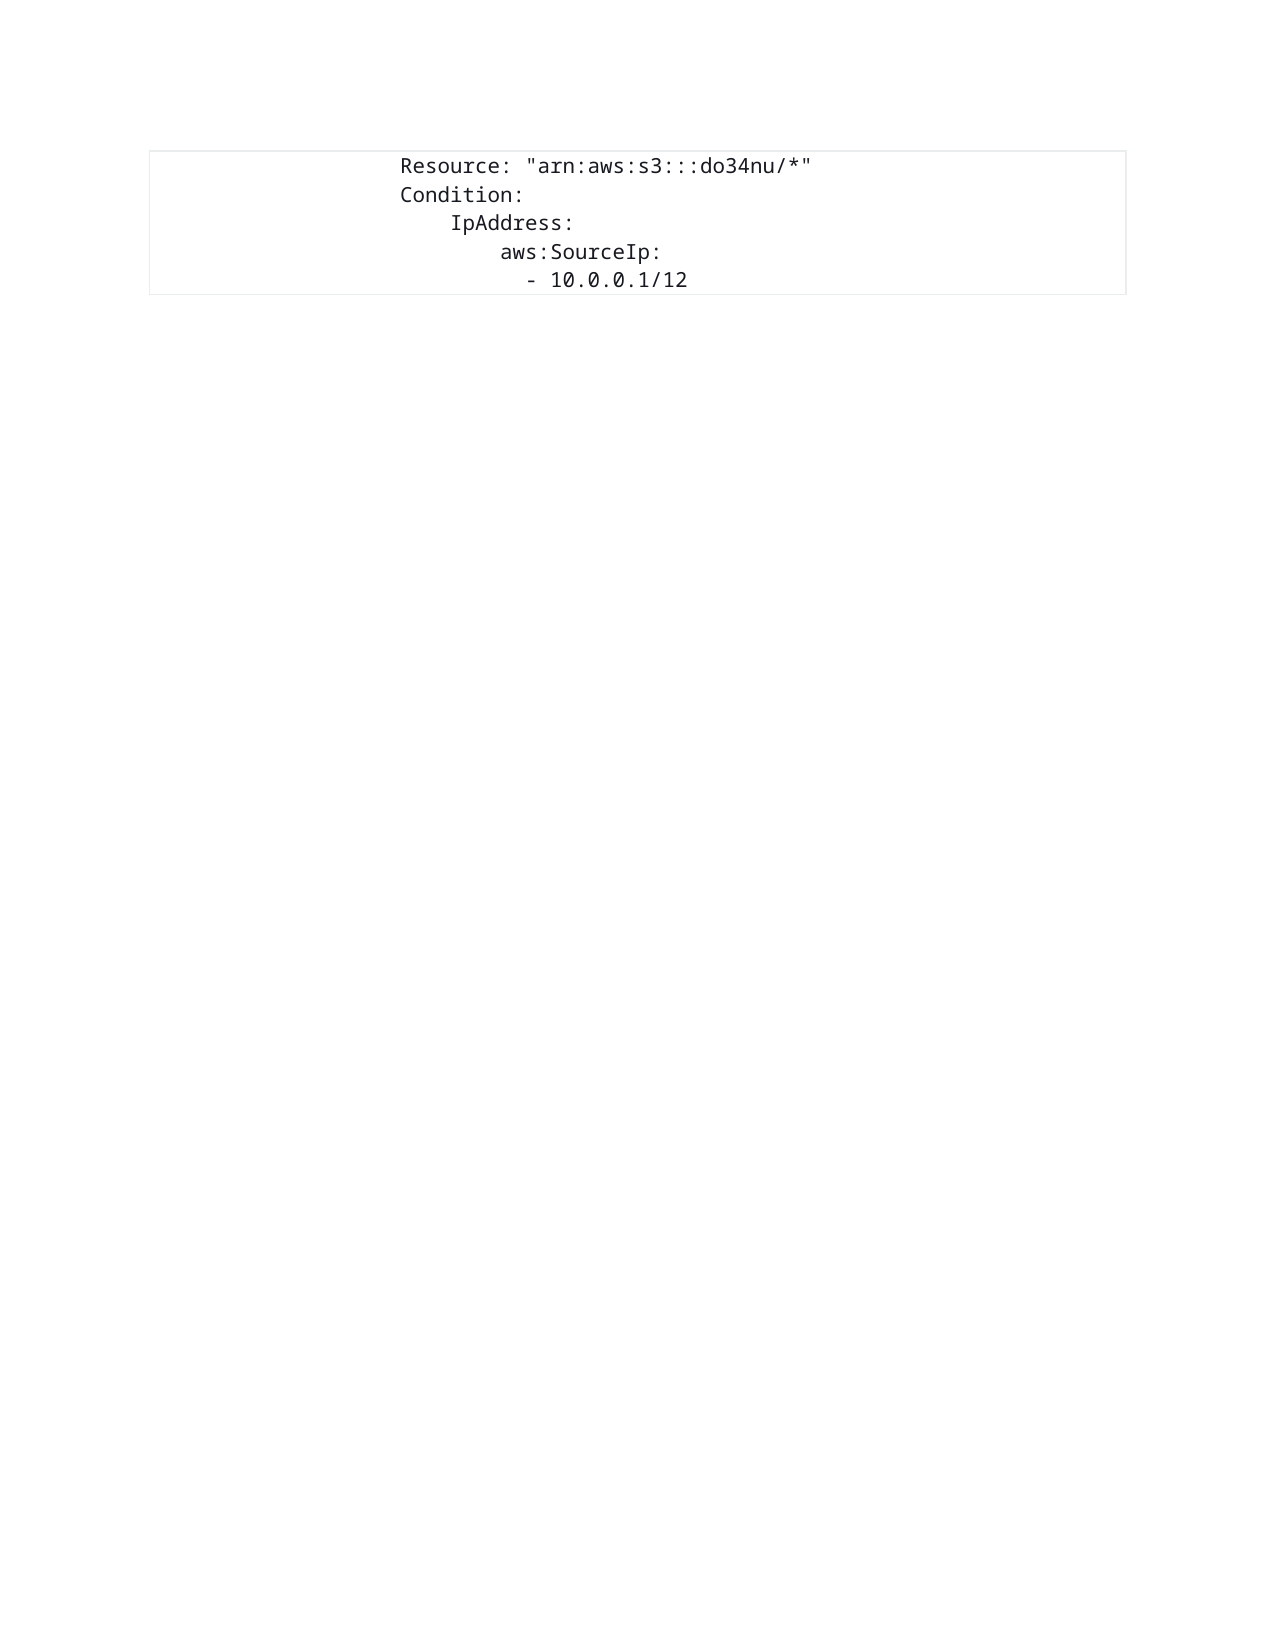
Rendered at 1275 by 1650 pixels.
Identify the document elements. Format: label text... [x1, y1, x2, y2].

text IpAddress: [150, 208, 1125, 237]
text aws:SourceIp: [150, 237, 1125, 264]
text Resource: "arn:aws:s3:::do34nu/*" [150, 152, 1125, 180]
text Condition: [150, 180, 1125, 208]
text - 10.0.0.1/12 [150, 264, 1125, 294]
